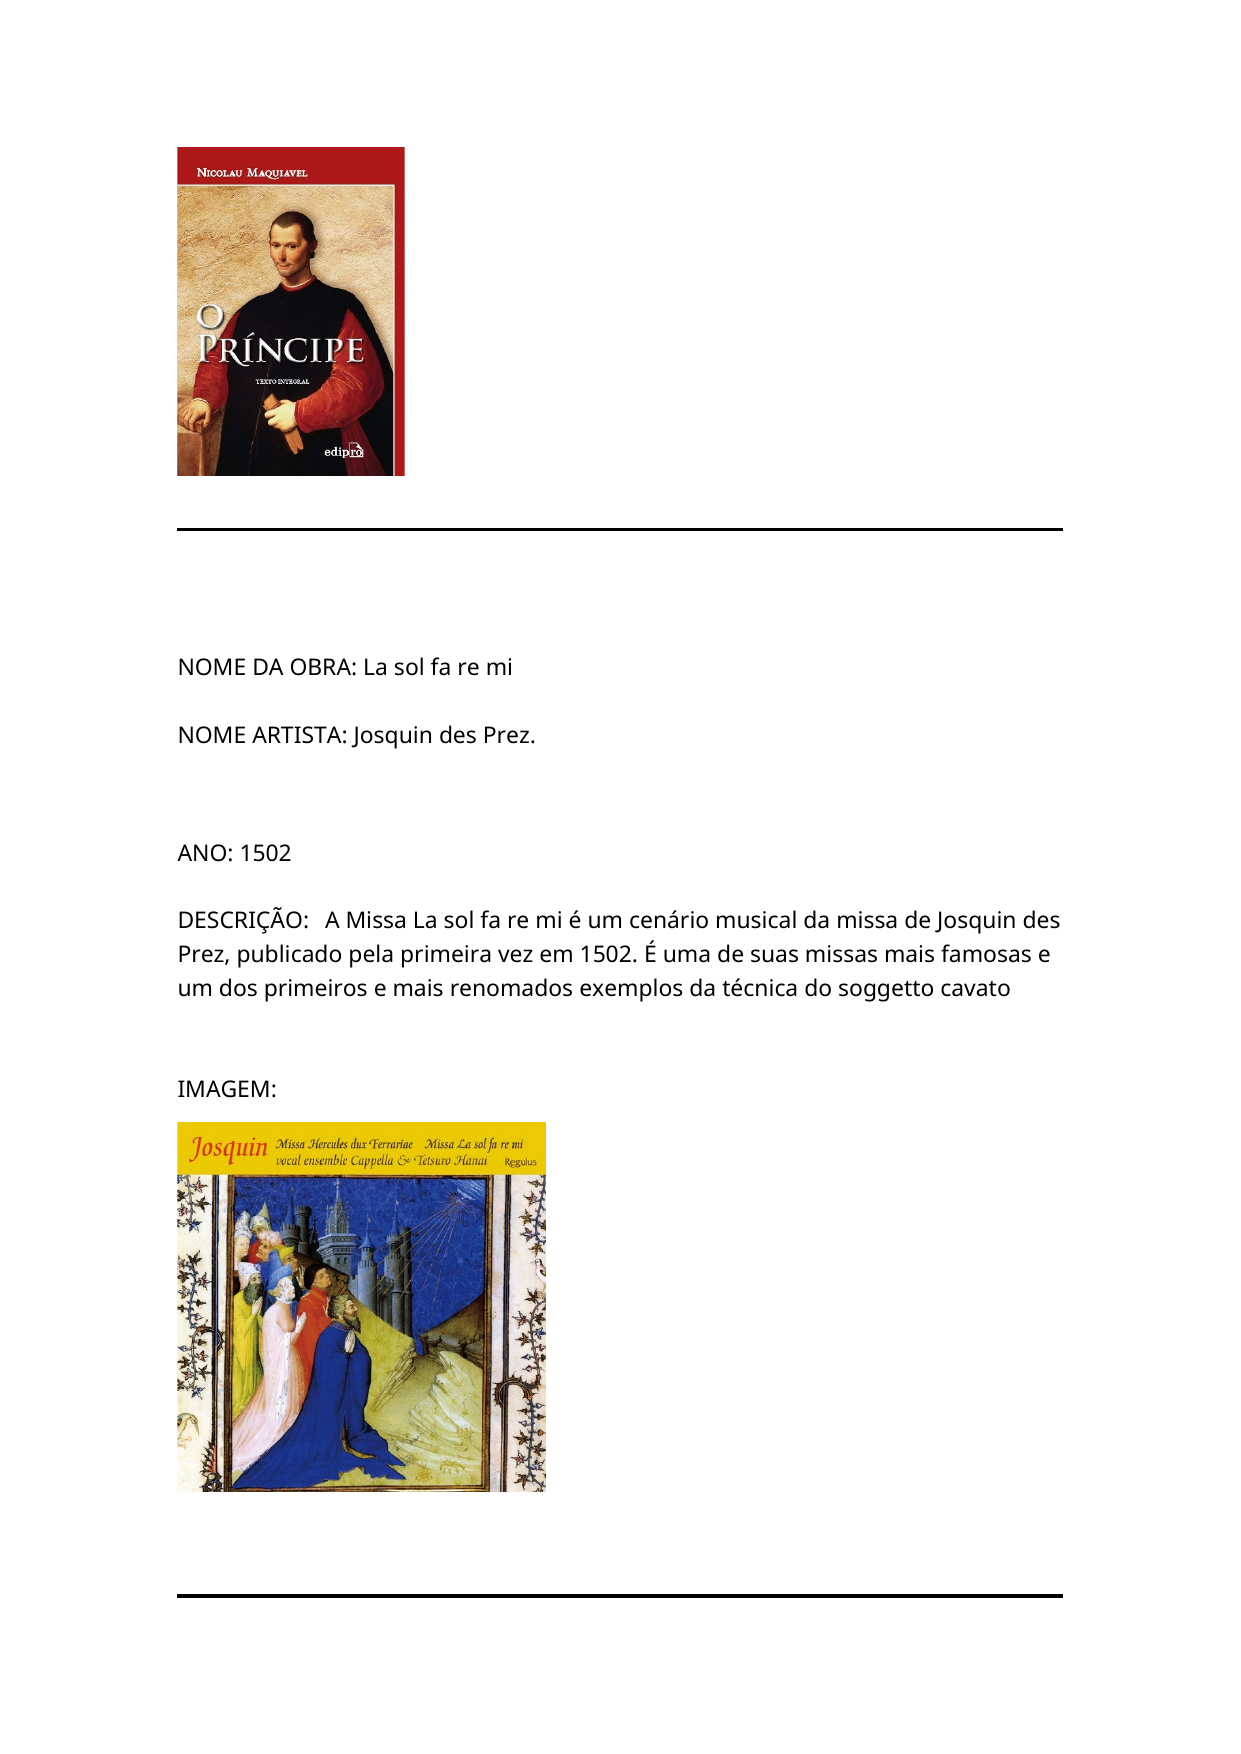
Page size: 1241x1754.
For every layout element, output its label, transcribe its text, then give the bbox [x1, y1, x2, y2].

text IMAGEM: [177, 1072, 1063, 1104]
text NOME DA OBRA: La sol fa re mi NOME ARTISTA: Josquin des Prez. [177, 651, 1063, 784]
picture [177, 1122, 546, 1492]
picture [177, 147, 405, 476]
text ANO: 1502 DESCRIÇÃO: A Missa La sol fa re mi é um cenário musical da missa de Josquin des Prez, publicado pela primeira vez em 1502. É uma de suas missas mais famosas e um dos primeiros e mais renomados exemplos da técnica do soggetto cavato [177, 803, 1063, 1003]
